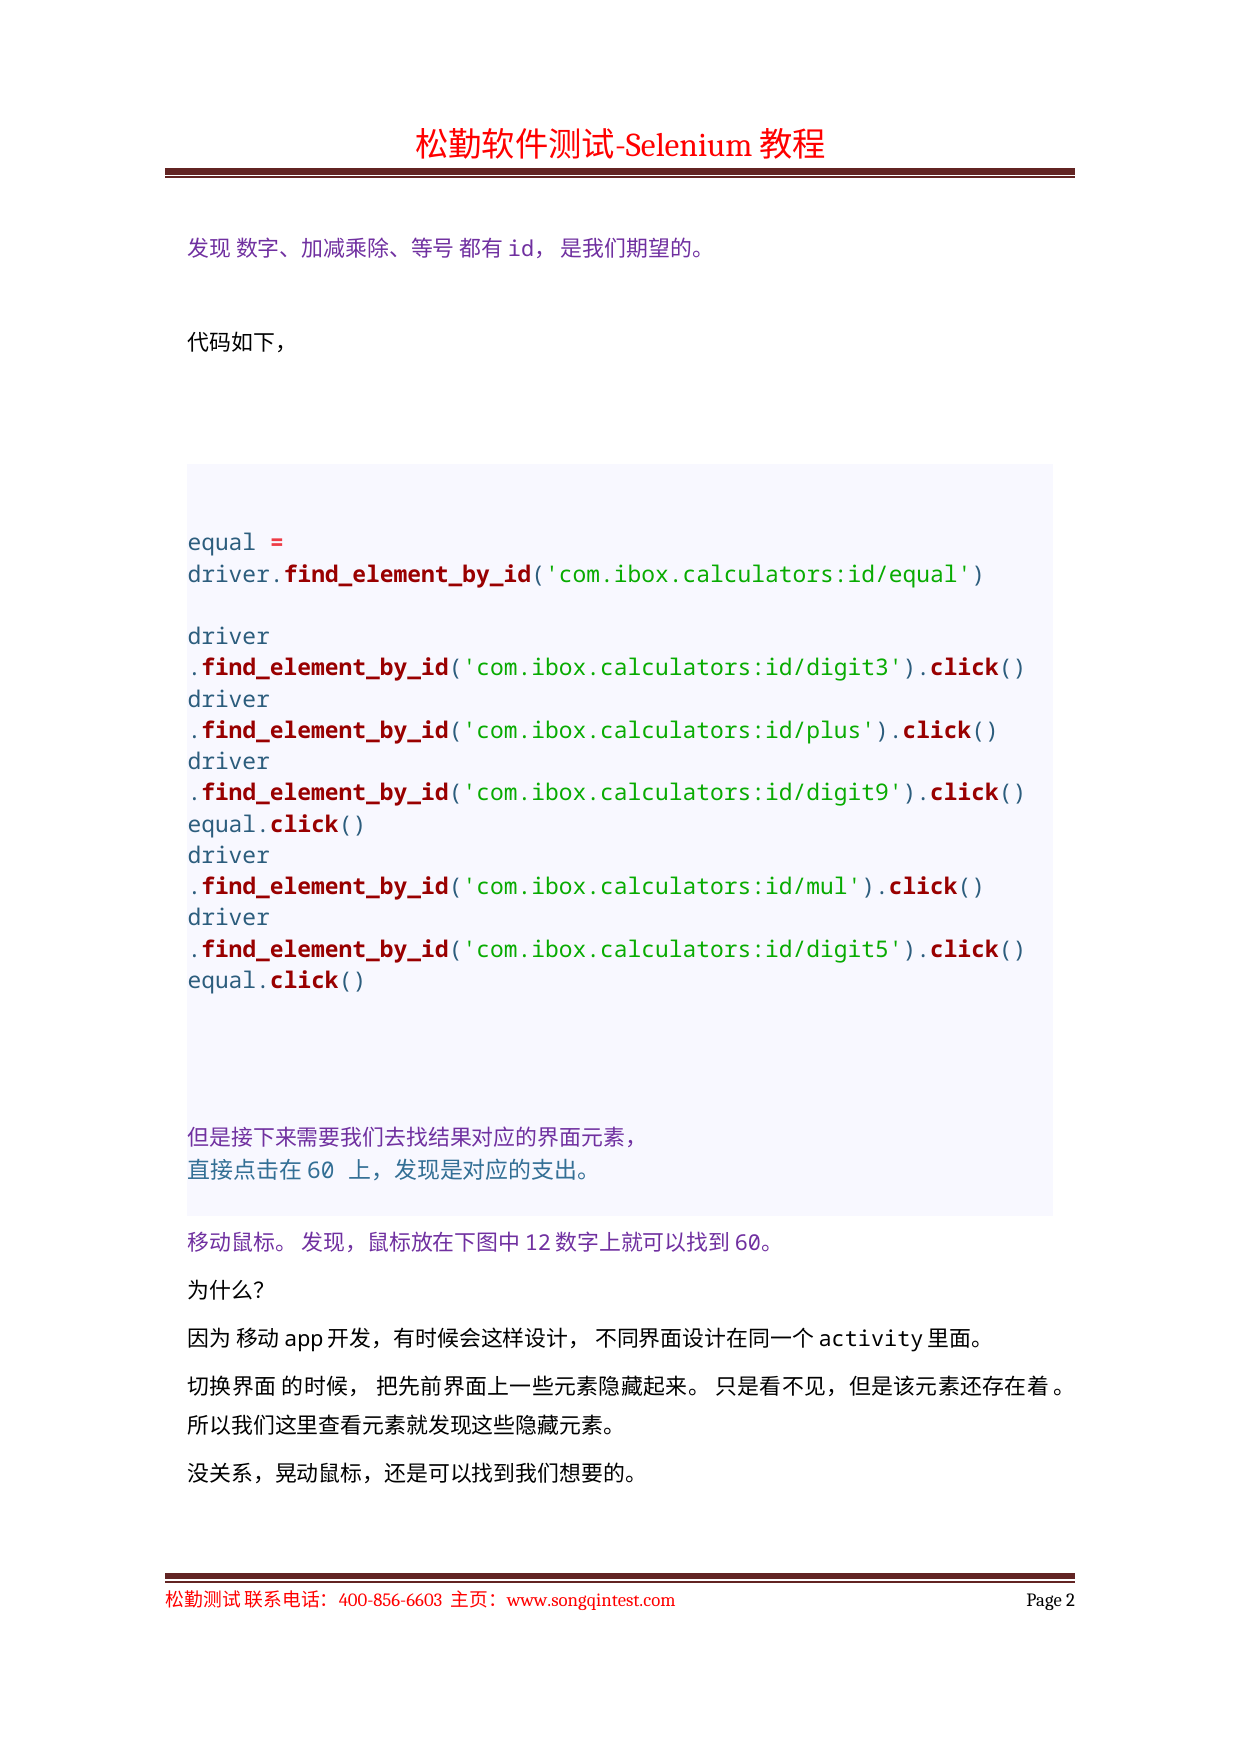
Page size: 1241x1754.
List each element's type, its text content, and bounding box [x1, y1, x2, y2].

text 发现 数字、加减乘除、等号 都有id， 是我们期望的。 [187, 231, 1053, 263]
text 代码如下， [187, 325, 1053, 357]
text 直接点击在 60 上，发现是对应的支出。 [187, 1152, 1053, 1185]
text 切换界面 的时候， 把先前界面上一些元素隐藏起来。 只是看不见，但是该元素还存在着。所以我们这里查看元素就发现这些隐藏元素。 [187, 1369, 1053, 1440]
text 为什么？ [187, 1273, 1053, 1304]
text 移动鼠标。 发现，鼠标放在下图中12数字上就可以找到60。 [187, 1225, 1053, 1256]
text 因为 移动app开发，有时候会这样设计， 不同界面设计在同一个activity里面。 [187, 1321, 1053, 1352]
text equal = driver.find_element_by_id('com.ibox.calculators:id/equal') driver.find_element_by_id('com.ibox.calculators:id/digit3').click() driver.find_element_by_id('com.ibox.calculators:id/plus').click() driver.find_element_by_id('com.ibox.calculators:id/digit9').click() equal.click() driver.find_element_by_id('com.ibox.calculators:id/mul').click() driver.find_element_by_id('com.ibox.calculators:id/digit5').click() equal.click() [187, 464, 1053, 995]
text 没关系，晃动鼠标，还是可以找到我们想要的。 [187, 1456, 1053, 1488]
text 但是接下来需要我们去找结果对应的界面元素， [187, 995, 1053, 1152]
